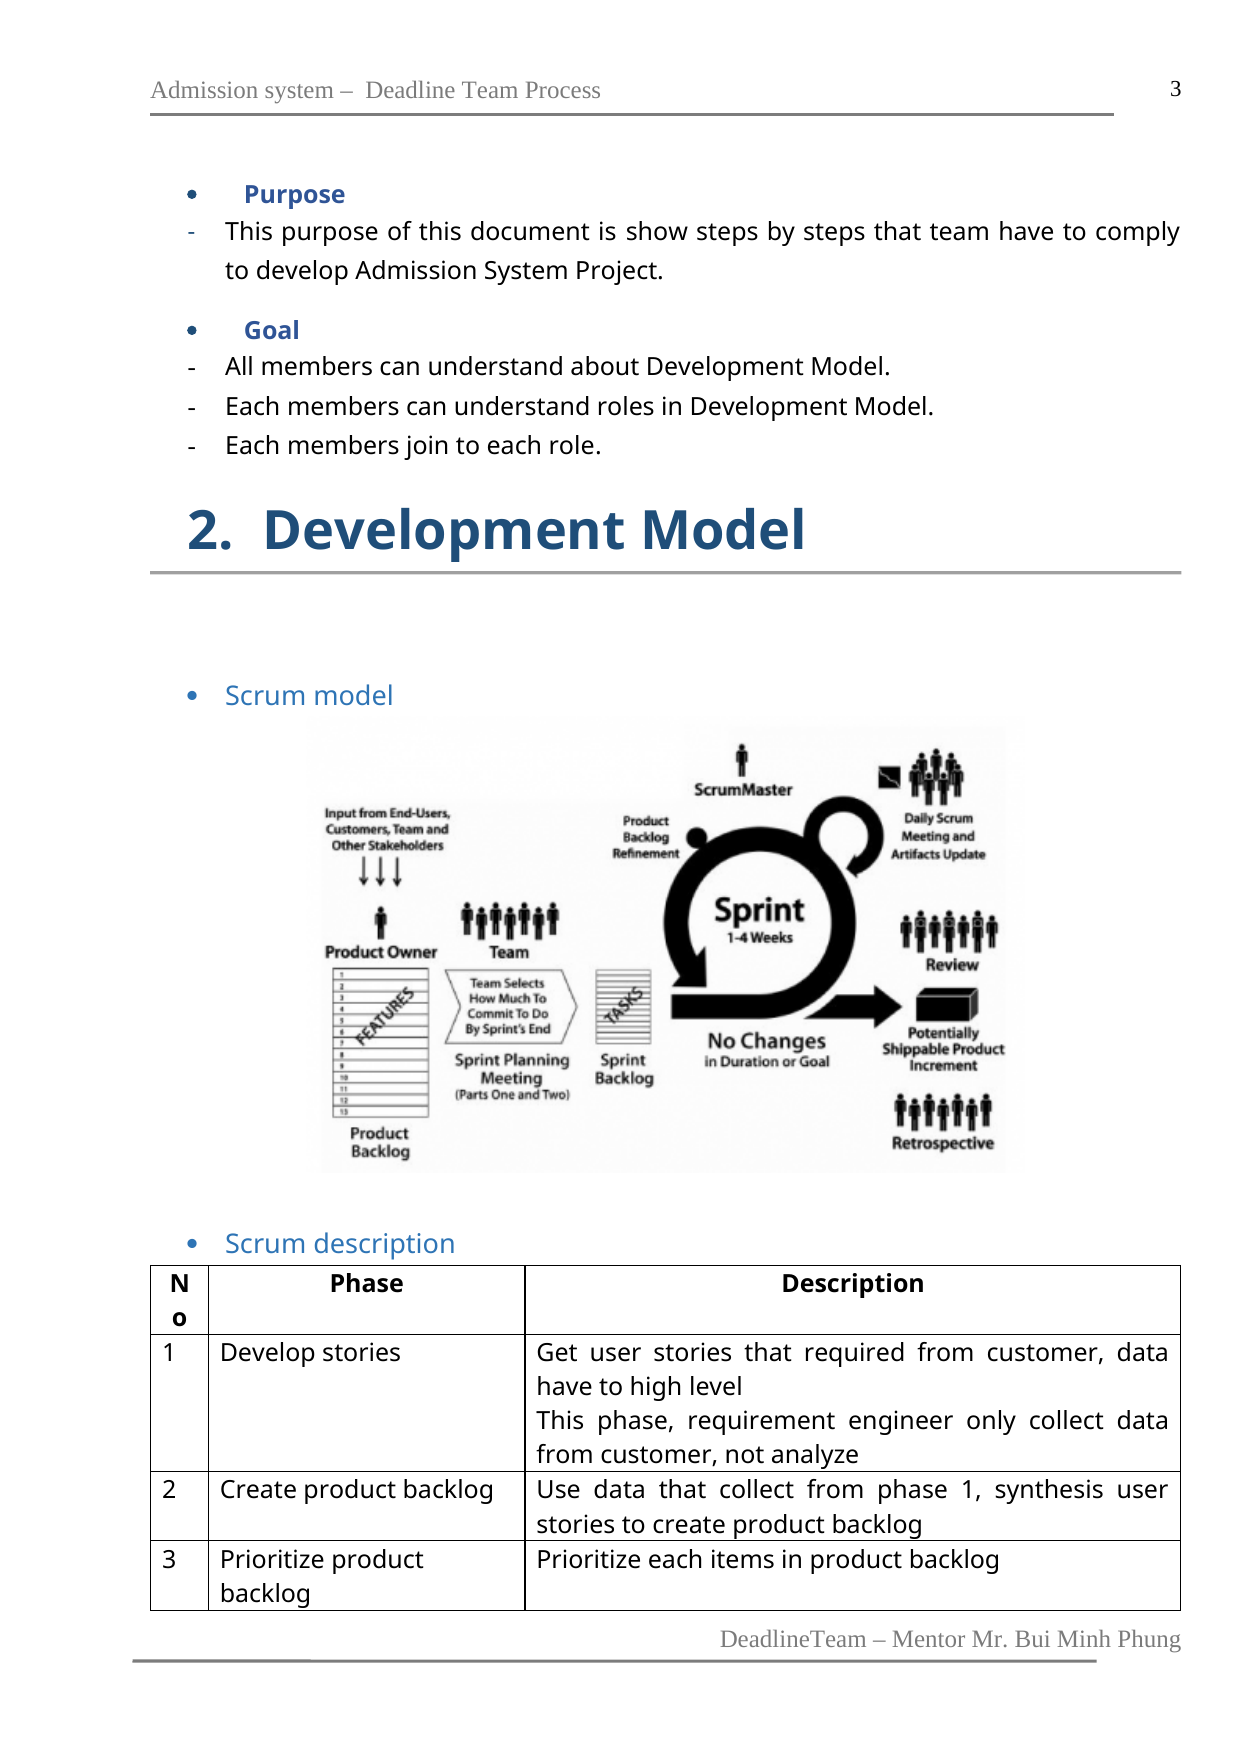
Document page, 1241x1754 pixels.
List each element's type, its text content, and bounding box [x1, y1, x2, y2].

table_header Description [526, 1266, 1180, 1334]
table_cell Prioritize product backlog [209, 1541, 524, 1609]
table_cell Create product backlog [209, 1472, 524, 1540]
table_cell Develop stories [209, 1335, 524, 1471]
table_header Phase [209, 1266, 524, 1334]
list This purpose of this document is show steps by steps that team have to comply to develop Admission System Project. [187, 213, 1181, 286]
table_cell Get user stories that required from customer, data have to high level This phase, requirement engineer only collect data from customer, not analyze [526, 1335, 1180, 1471]
list Each members join to each role. [187, 427, 1181, 461]
table_cell 1 [151, 1335, 208, 1471]
subtitle Goal [187, 312, 1181, 346]
subtitle Scrum model [187, 676, 1181, 713]
subtitle Development Model [187, 492, 1181, 565]
picture [306, 716, 1025, 1173]
table_cell Use data that collect from phase 1, synthesis user stories to create product backlog [526, 1472, 1180, 1540]
table_cell 3 [151, 1541, 208, 1609]
subtitle Purpose [187, 176, 1181, 210]
list Each members can understand roles in Development Model. [187, 388, 1181, 422]
list All members can understand about Development Model. [187, 349, 1181, 383]
table_cell Prioritize each items in product backlog [526, 1541, 1180, 1609]
table_cell 2 [151, 1472, 208, 1540]
table_header No [151, 1266, 208, 1334]
subtitle Scrum description [187, 1225, 1181, 1262]
